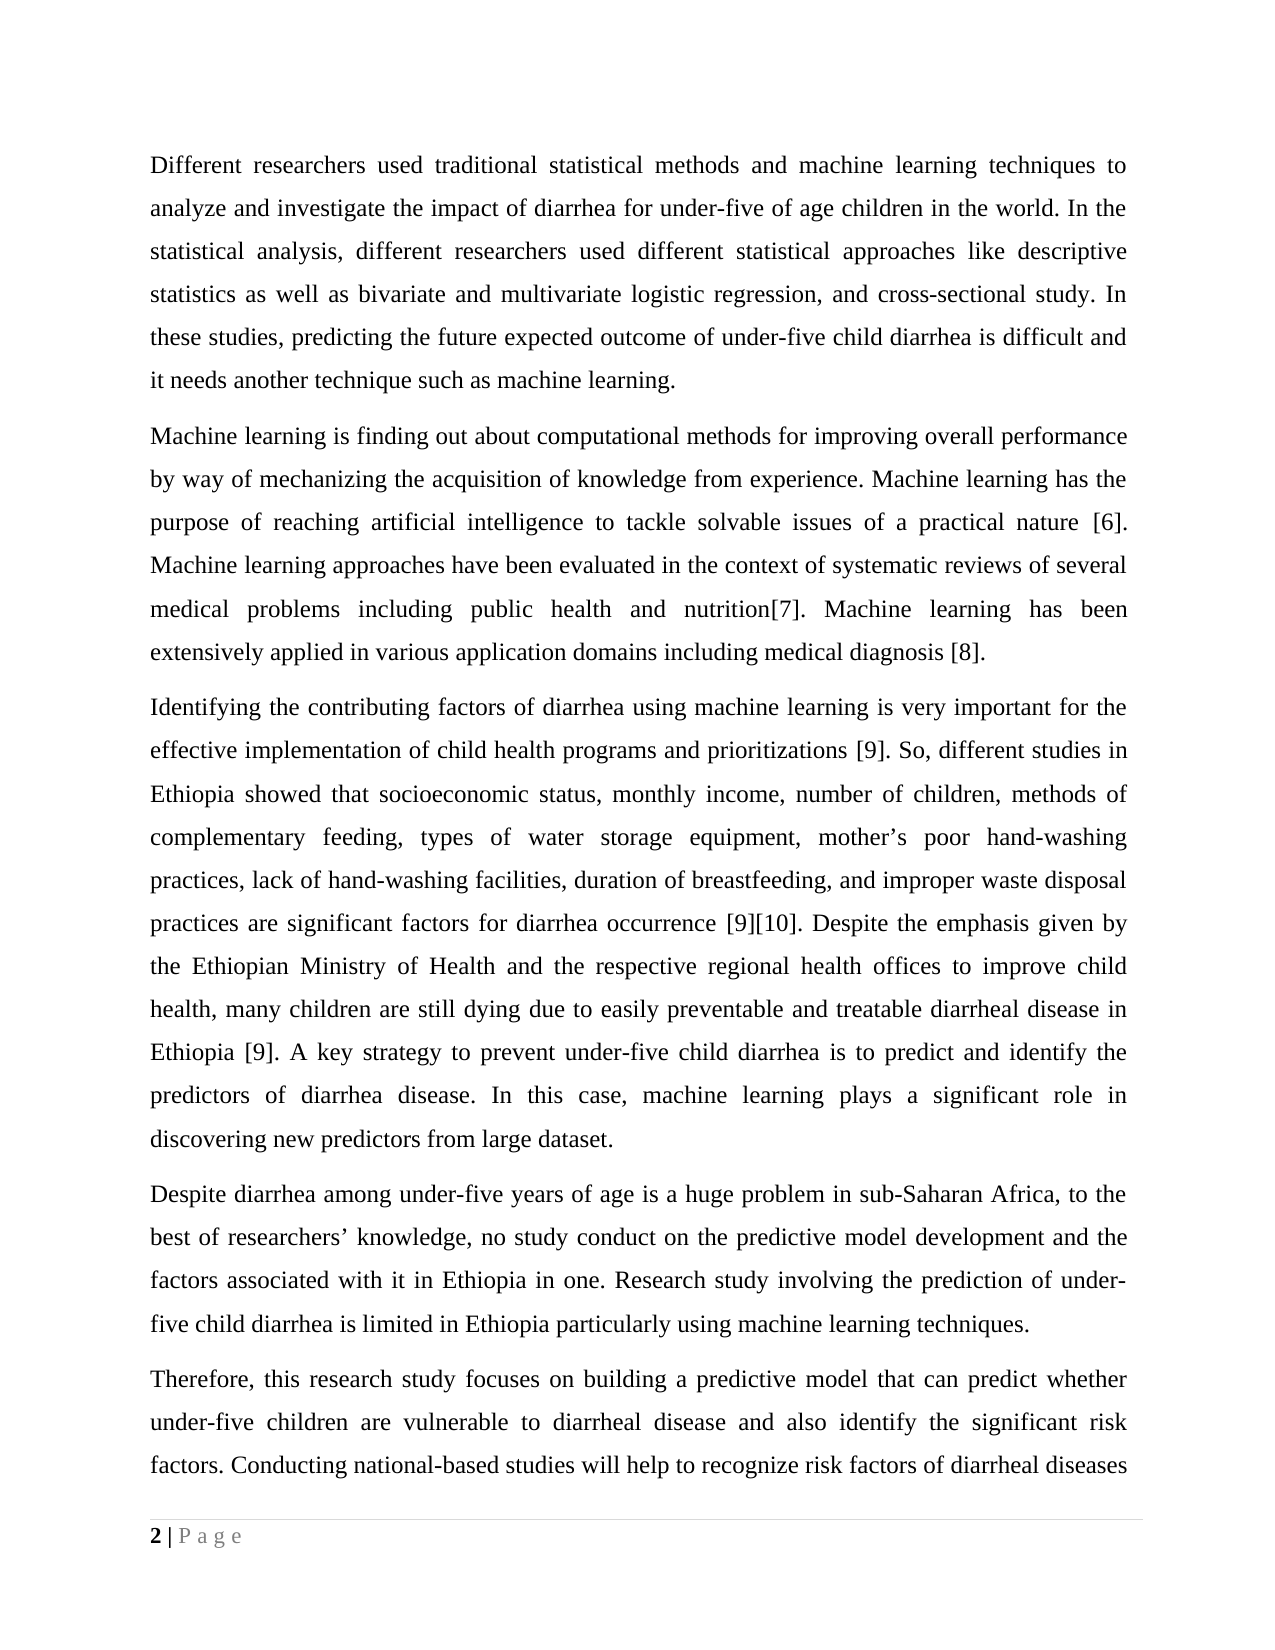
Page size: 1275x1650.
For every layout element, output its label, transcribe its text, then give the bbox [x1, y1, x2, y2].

text Different researchers used traditional statistical methods and machine learning techniques to analyze and investigate the impact of diarrhea for under-five of age children in the world. In the statistical analysis, different researchers used different statistical approaches like descriptive statistics as well as bivariate and multivariate logistic regression, and cross-sectional study. In these studies, predicting the future expected outcome of under-five child diarrhea is difficult and it needs another technique such as machine learning. [150, 150, 1128, 394]
text Machine learning is finding out about computational methods for improving overall performance by way of mechanizing the acquisition of knowledge from experience. Machine learning has the purpose of reaching artificial intelligence to tackle solvable issues of a practical nature [6]. Machine learning approaches have been evaluated in the context of systematic reviews of several medical problems including public health and nutrition[7]. Machine learning has been extensively applied in various application domains including medical diagnosis [8]. [150, 421, 1128, 666]
text Despite diarrhea among under-five years of age is a huge problem in sub-Saharan Africa, to the best of researchers’ knowledge, no study conduct on the predictive model development and the factors associated with it in Ethiopia in one. Research study involving the prediction of under-five child diarrhea is limited in Ethiopia particularly using machine learning techniques. [150, 1179, 1128, 1337]
text Identifying the contributing factors of diarrhea using machine learning is very important for the effective implementation of child health programs and prioritizations [9]. So, different studies in Ethiopia showed that socioeconomic status, monthly income, number of children, methods of complementary feeding, types of water storage equipment, mother’s poor hand-washing practices, lack of hand-washing facilities, duration of breastfeeding, and improper waste disposal practices are significant factors for diarrhea occurrence [9][10]. Despite the emphasis given by the Ethiopian Ministry of Health and the respective regional health offices to improve child health, many children are still dying due to easily preventable and treatable diarrheal disease in Ethiopia [9]. A key strategy to prevent under-five child diarrhea is to predict and identify the predictors of diarrhea disease. In this case, machine learning plays a significant role in discovering new predictors from large dataset. [150, 692, 1128, 1152]
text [150, 1364, 1128, 1479]
